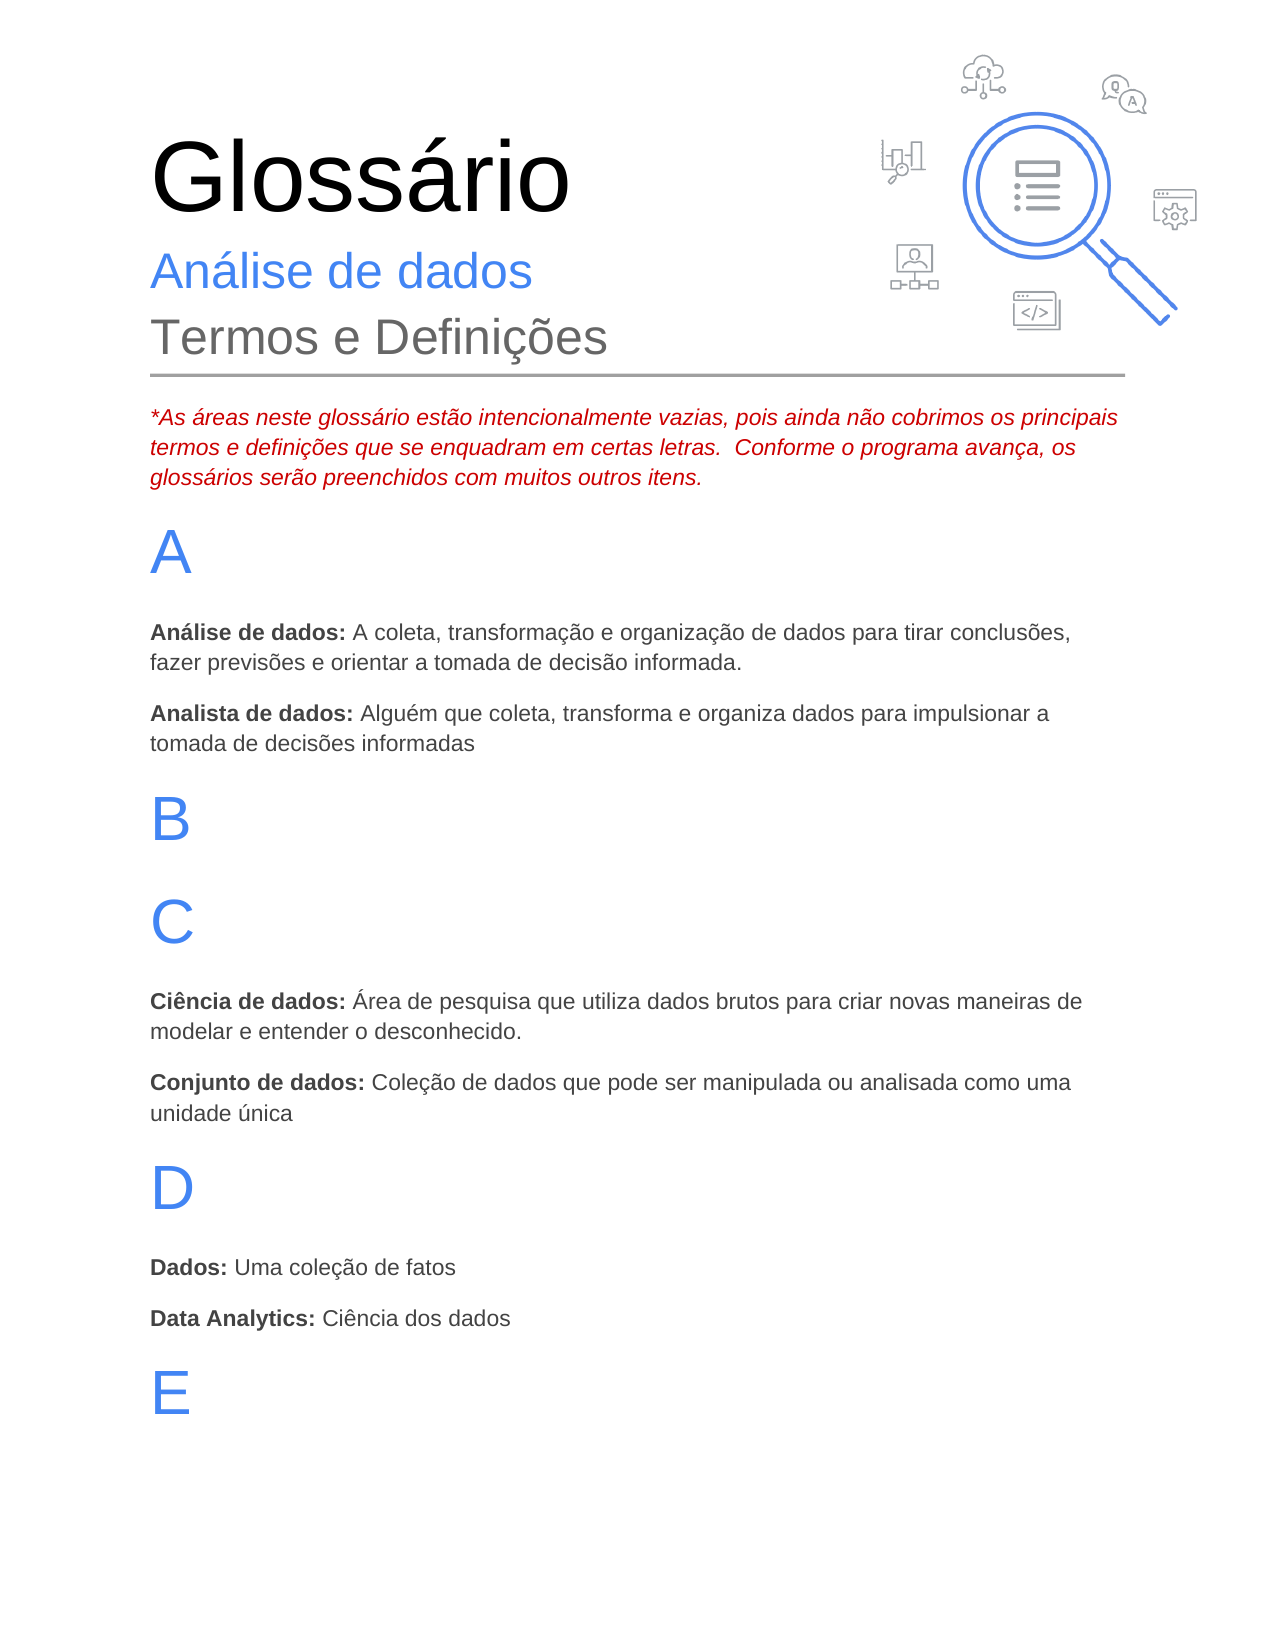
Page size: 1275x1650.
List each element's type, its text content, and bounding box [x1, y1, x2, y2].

picture [839, 41, 1226, 342]
text Análise de dados: A coleta, transformação e organização de dados para tirar conclusões, fazer previsões e orientar a tomada de decisão informada. [150, 619, 1125, 675]
text A [150, 515, 1125, 587]
text Data Analytics: Ciência dos dados [150, 1305, 1125, 1331]
text *As áreas neste glossário estão intencionalmente vazias, pois ainda não cobrimos os principais termos e definições que se enquadram em certas letras. Conforme o programa avança, os glossários serão preenchidos com muitos outros itens. [150, 404, 1125, 491]
text Ciência de dados: Área de pesquisa que utiliza dados brutos para criar novas maneiras de modelar e entender o desconhecido. [150, 988, 1125, 1045]
text E [150, 1356, 1125, 1428]
text Analista de dados: Alguém que coleta, transforma e organiza dados para impulsionar a tomada de decisões informadas [150, 700, 1125, 757]
text Conjunto de dados: Coleção de dados que pode ser manipulada ou analisada como uma unidade única [150, 1069, 1125, 1126]
text C [150, 885, 1125, 957]
text B [150, 781, 1125, 853]
text D [150, 1151, 1125, 1222]
text Dados: Uma coleção de fatos [150, 1254, 1125, 1280]
